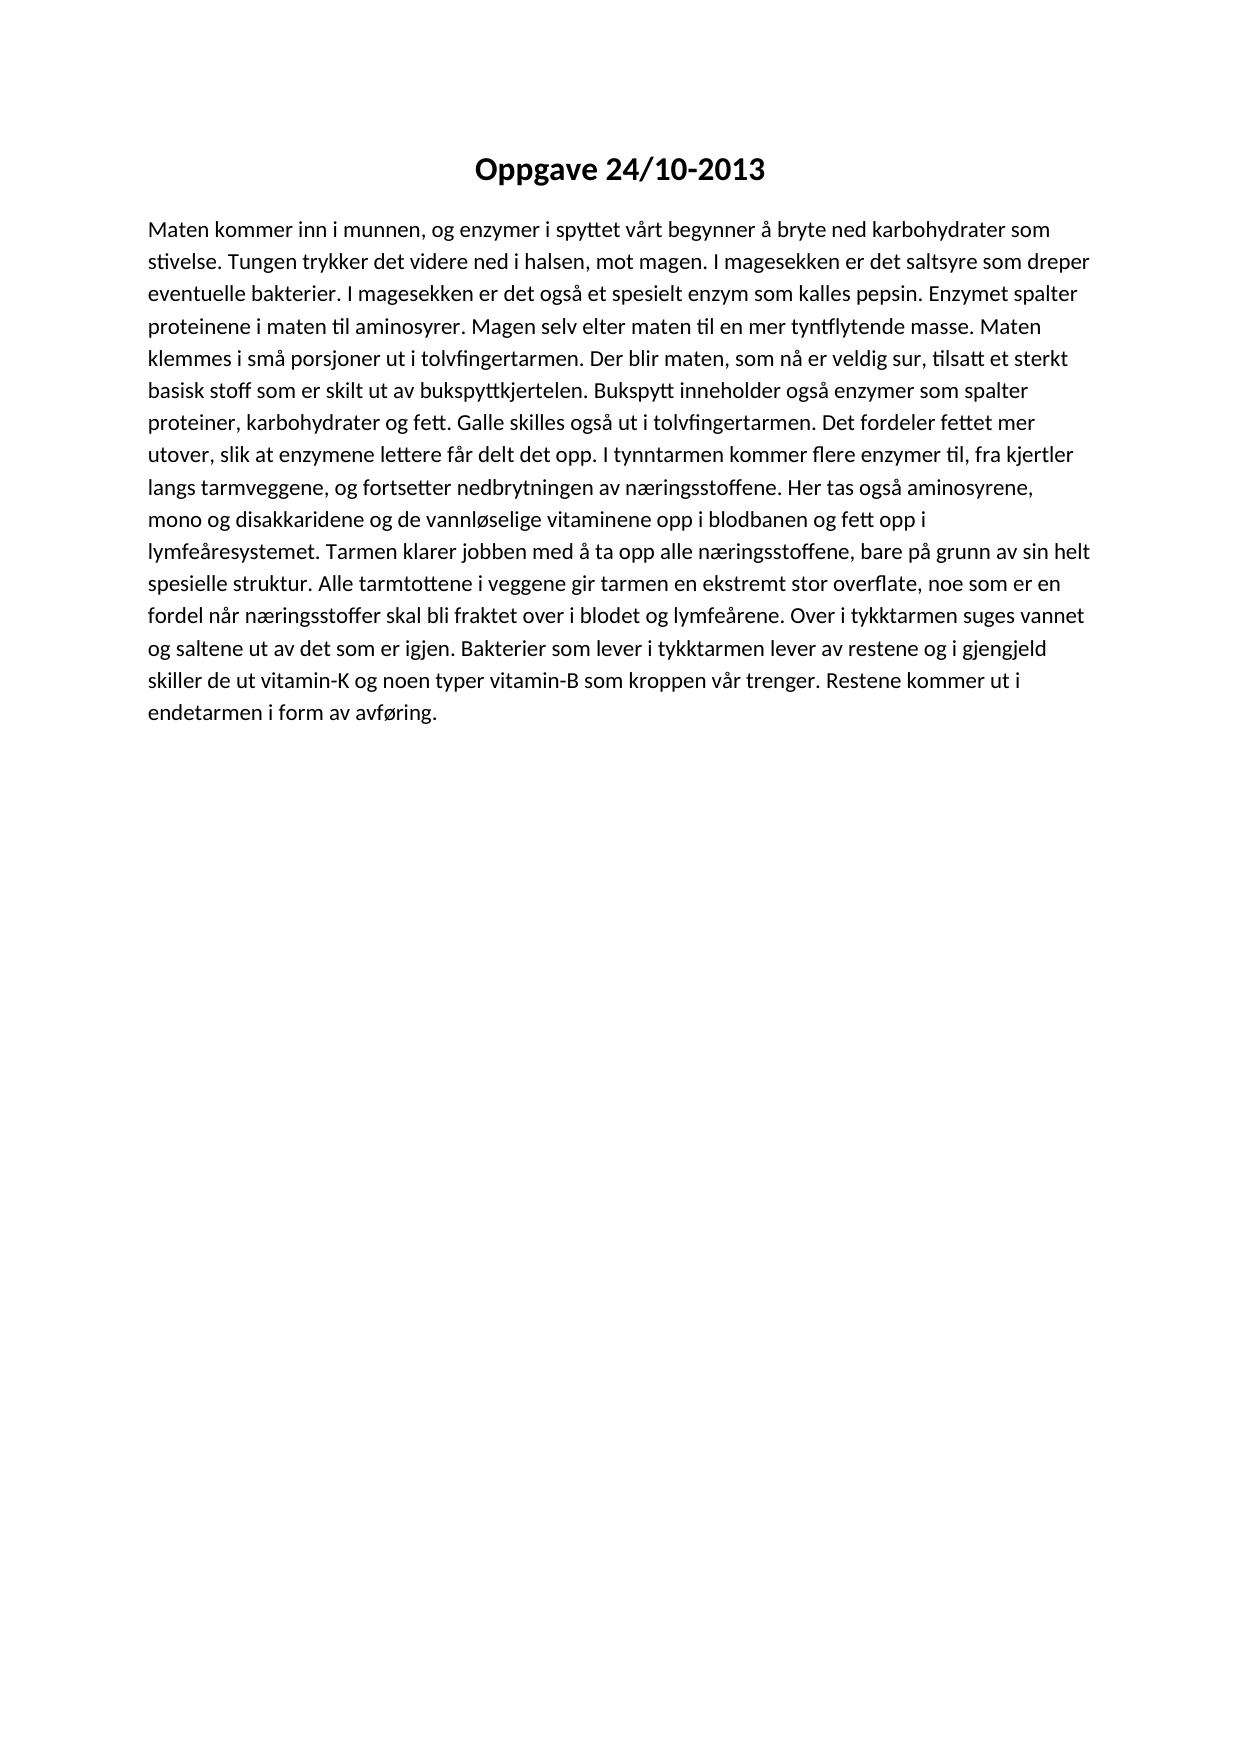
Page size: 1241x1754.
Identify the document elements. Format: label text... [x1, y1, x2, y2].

text Oppgave 24/10-2013 [148, 148, 1093, 188]
text Maten kommer inn i munnen, og enzymer i spyttet vårt begynner å bryte ned karbohydrater som stivelse. Tungen trykker det videre ned i halsen, mot magen. I magesekken er det saltsyre som dreper eventuelle bakterier. I magesekken er det også et spesielt enzym som kalles pepsin. Enzymet spalter proteinene i maten til aminosyrer. Magen selv elter maten til en mer tyntflytende masse. Maten klemmes i små porsjoner ut i tolvfingertarmen. Der blir maten, som nå er veldig sur, tilsatt et sterkt basisk stoff som er skilt ut av bukspyttkjertelen. Bukspytt inneholder også enzymer som spalter proteiner, karbohydrater og fett. Galle skilles også ut i tolvfingertarmen. Det fordeler fettet mer utover, slik at enzymene lettere får delt det opp. I tynntarmen kommer flere enzymer til, fra kjertler langs tarmveggene, og fortsetter nedbrytningen av næringsstoffene. Her tas også aminosyrene, mono og disakkaridene og de vannløselige vitaminene opp i blodbanen og fett opp i lymfeåresystemet. Tarmen klarer jobben med å ta opp alle næringsstoffene, bare på grunn av sin helt spesielle struktur. Alle tarmtottene i veggene gir tarmen en ekstremt stor overflate, noe som er en fordel når næringsstoffer skal bli fraktet over i blodet og lymfeårene. Over i tykktarmen suges vannet og saltene ut av det som er igjen. Bakterier som lever i tykktarmen lever av restene og i gjengjeld skiller de ut vitamin-K og noen typer vitamin-B som kroppen vår trenger. Restene kommer ut i endetarmen i form av avføring. [148, 215, 1093, 726]
